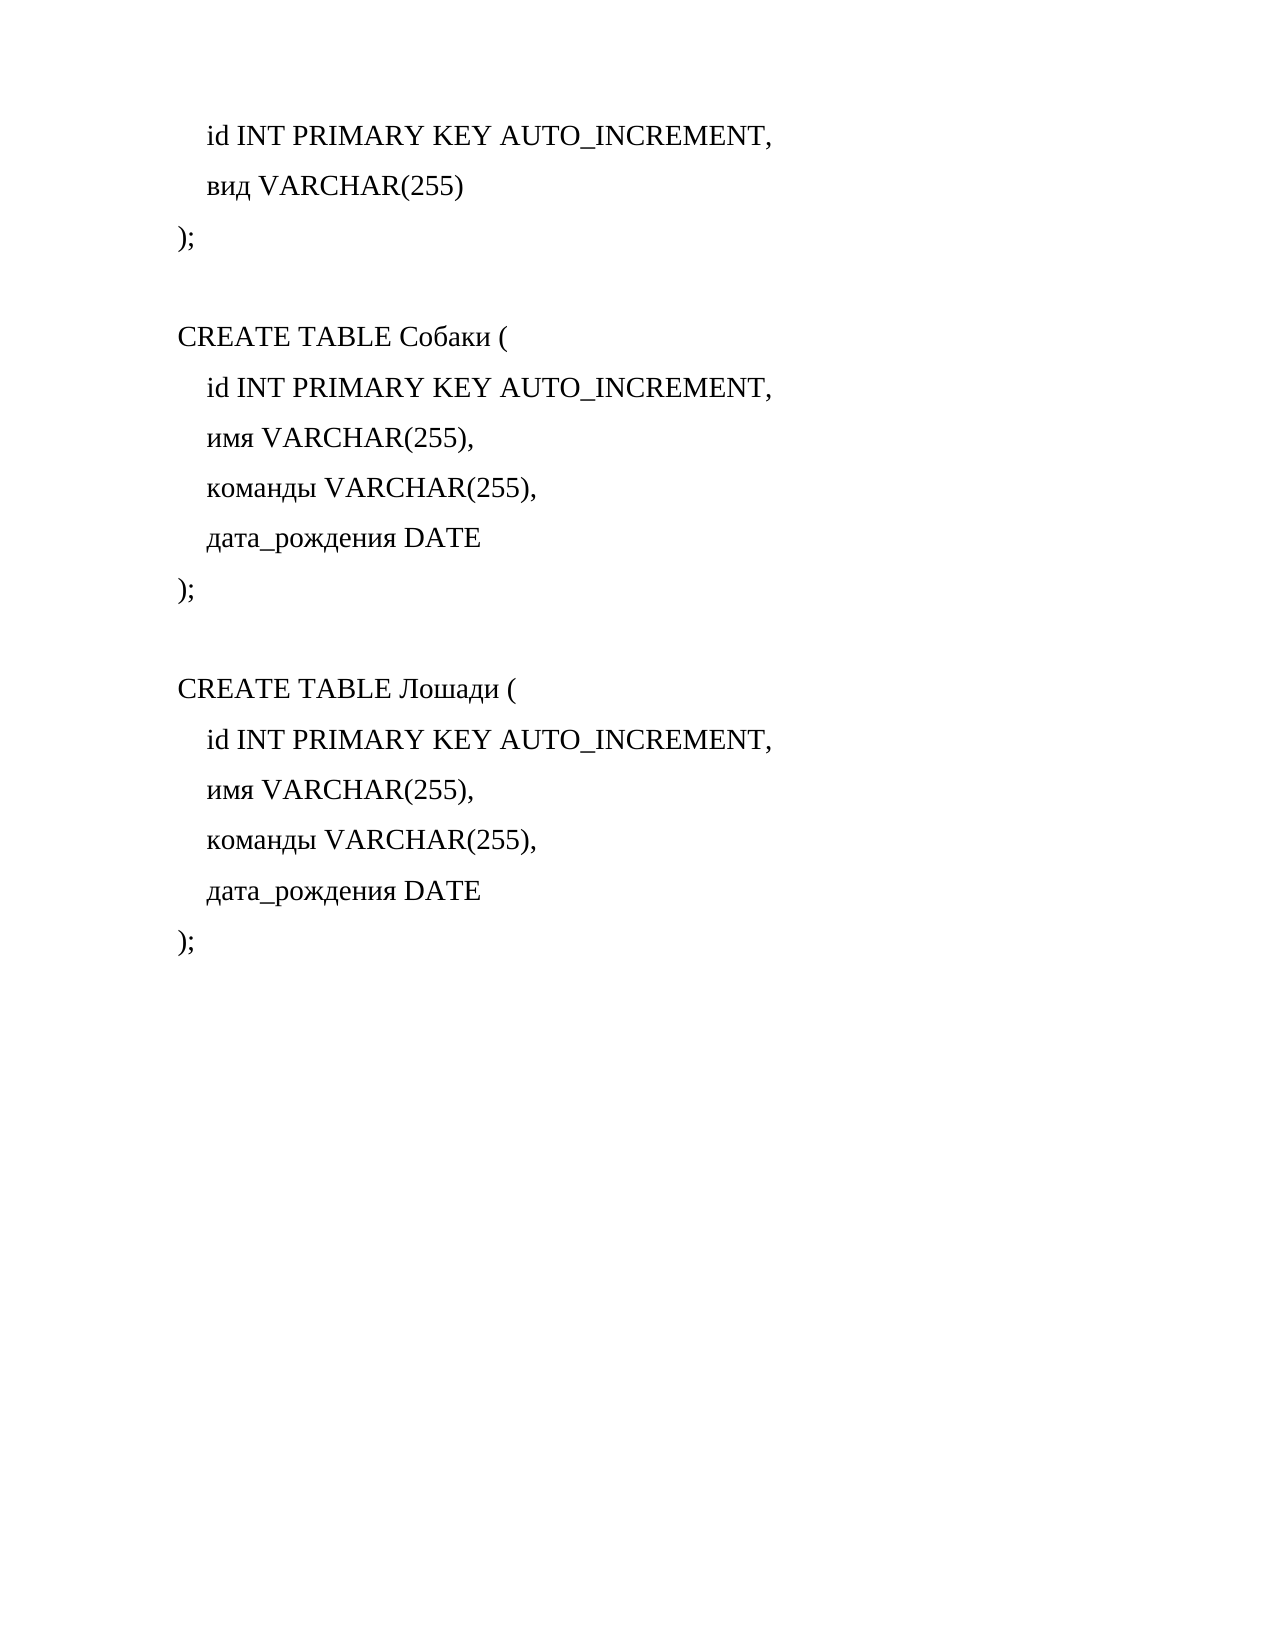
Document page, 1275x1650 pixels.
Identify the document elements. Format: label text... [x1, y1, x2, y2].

text дата_рождения DATE [177, 521, 1186, 554]
text команды VARCHAR(255), [177, 470, 1186, 504]
text имя VARCHAR(255), [177, 420, 1186, 453]
text CREATE TABLE Лошади ( [177, 672, 1186, 705]
text id INT PRIMARY KEY AUTO_INCREMENT, [177, 118, 1186, 152]
text имя VARCHAR(255), [177, 772, 1186, 806]
text ); [177, 571, 1186, 604]
text id INT PRIMARY KEY AUTO_INCREMENT, [177, 370, 1186, 403]
text ); [177, 923, 1186, 957]
text CREATE TABLE Собаки ( [177, 319, 1186, 353]
text ); [177, 219, 1186, 252]
text команды VARCHAR(255), [177, 822, 1186, 856]
text id INT PRIMARY KEY AUTO_INCREMENT, [177, 722, 1186, 755]
text вид VARCHAR(255) [177, 168, 1186, 202]
text дата_рождения DATE [177, 873, 1186, 906]
